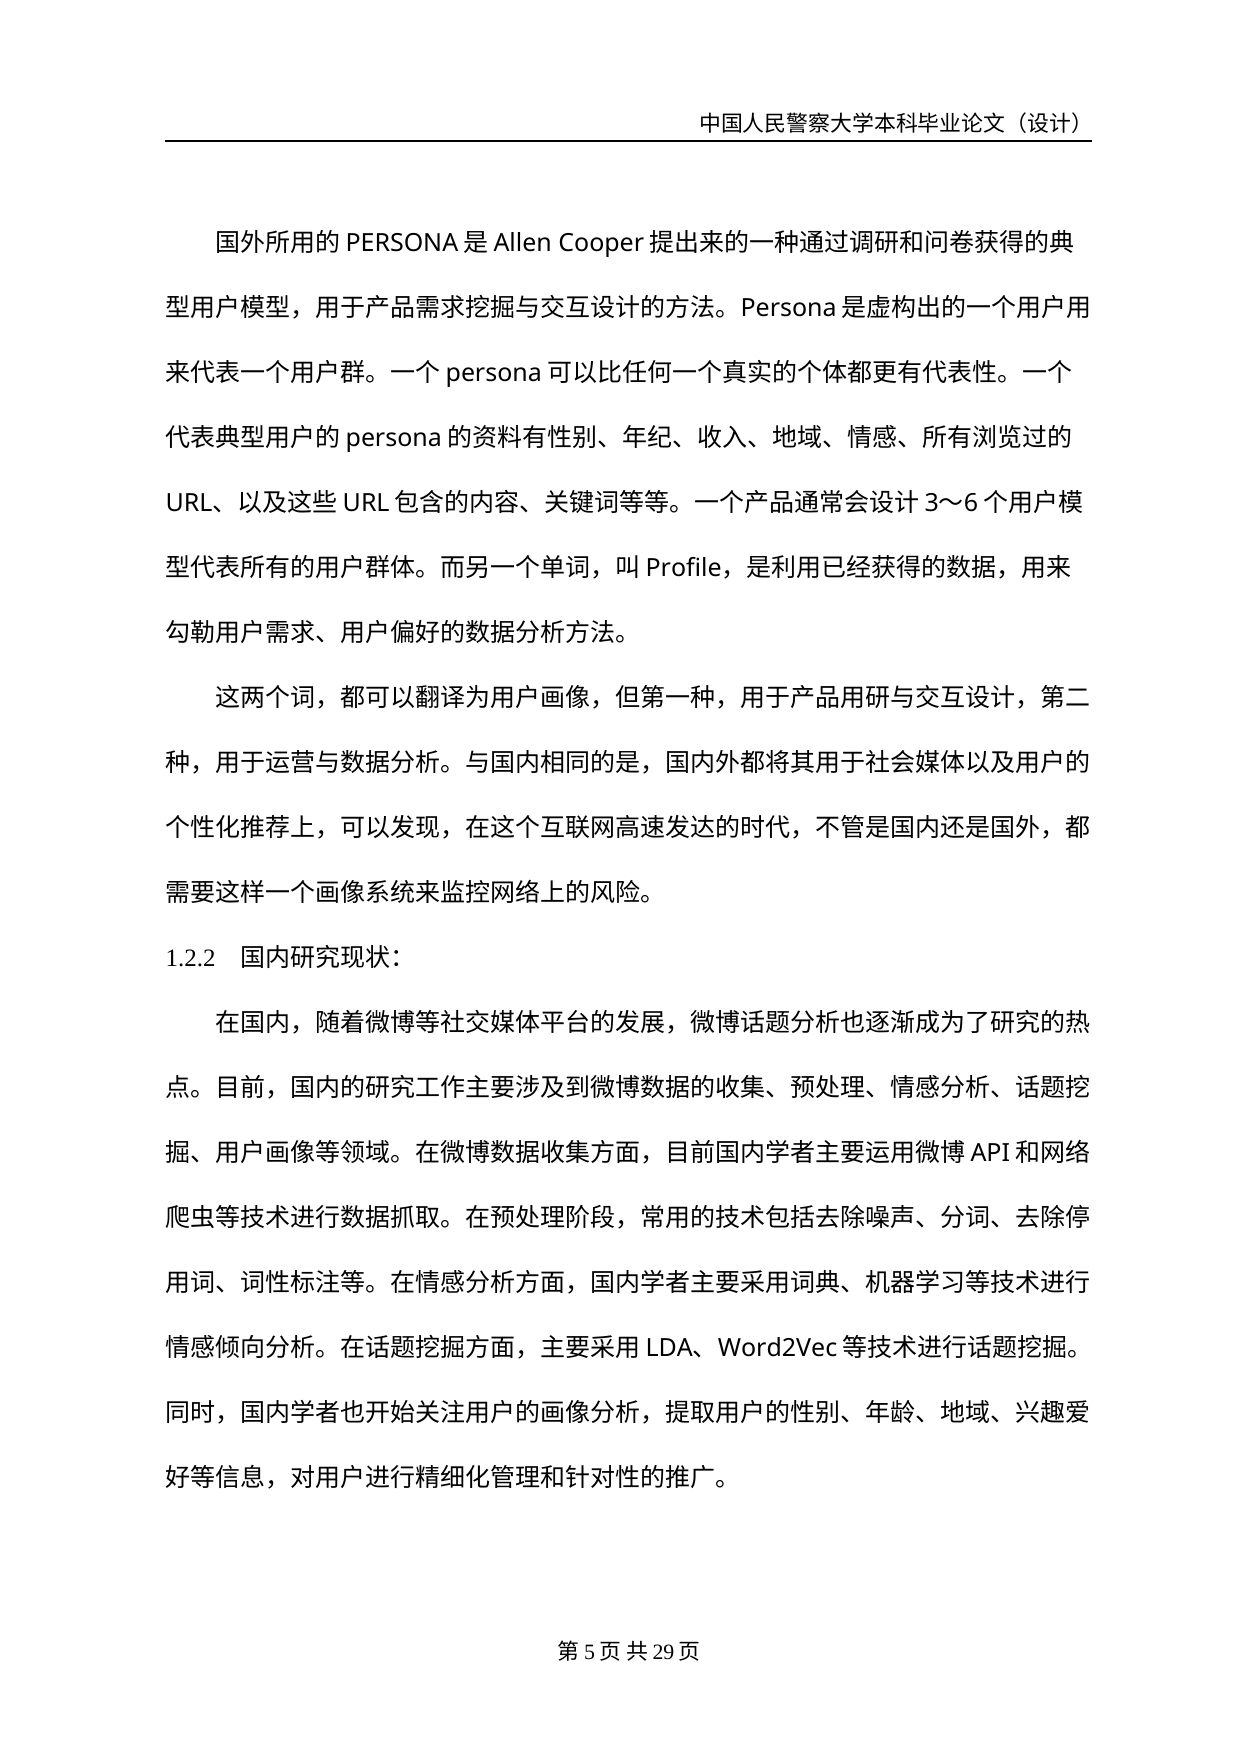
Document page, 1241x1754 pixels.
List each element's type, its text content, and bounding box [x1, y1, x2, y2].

text 这两个词，都可以翻译为用户画像，但第一种，用于产品用研与交互设计，第二种，用于运营与数据分析。与国内相同的是，国内外都将其用于社会媒体以及用户的个性化推荐上，可以发现，在这个互联网高速发达的时代，不管是国内还是国外，都需要这样一个画像系统来监控网络上的风险。 [165, 663, 1092, 923]
text 在国内，随着微博等社交媒体平台的发展，微博话题分析也逐渐成为了研究的热点。目前，国内的研究工作主要涉及到微博数据的收集、预处理、情感分析、话题挖掘、用户画像等领域。在微博数据收集方面，目前国内学者主要运用微博API和网络爬虫等技术进行数据抓取。在预处理阶段，常用的技术包括去除噪声、分词、去除停用词、词性标注等。在情感分析方面，国内学者主要采用词典、机器学习等技术进行情感倾向分析。在话题挖掘方面，主要采用LDA、Word2Vec等技术进行话题挖掘。同时，国内学者也开始关注用户的画像分析，提取用户的性别、年龄、地域、兴趣爱好等信息，对用户进行精细化管理和针对性的推广。 [165, 988, 1092, 1508]
text 国外所用的PERSONA是Allen Cooper提出来的一种通过调研和问卷获得的典型用户模型，用于产品需求挖掘与交互设计的方法。Persona是虚构出的一个用户用来代表一个用户群。一个persona可以比任何一个真实的个体都更有代表性。一个代表典型用户的persona的资料有性别、年纪、收入、地域、情感、所有浏览过的URL、以及这些URL包含的内容、关键词等等。一个产品通常会设计3～6个用户模型代表所有的用户群体。而另一个单词，叫Profile，是利用已经获得的数据，用来勾勒用户需求、用户偏好的数据分析方法。 [165, 208, 1092, 663]
subtitle 1.2.2 国内研究现状： [165, 923, 1092, 988]
